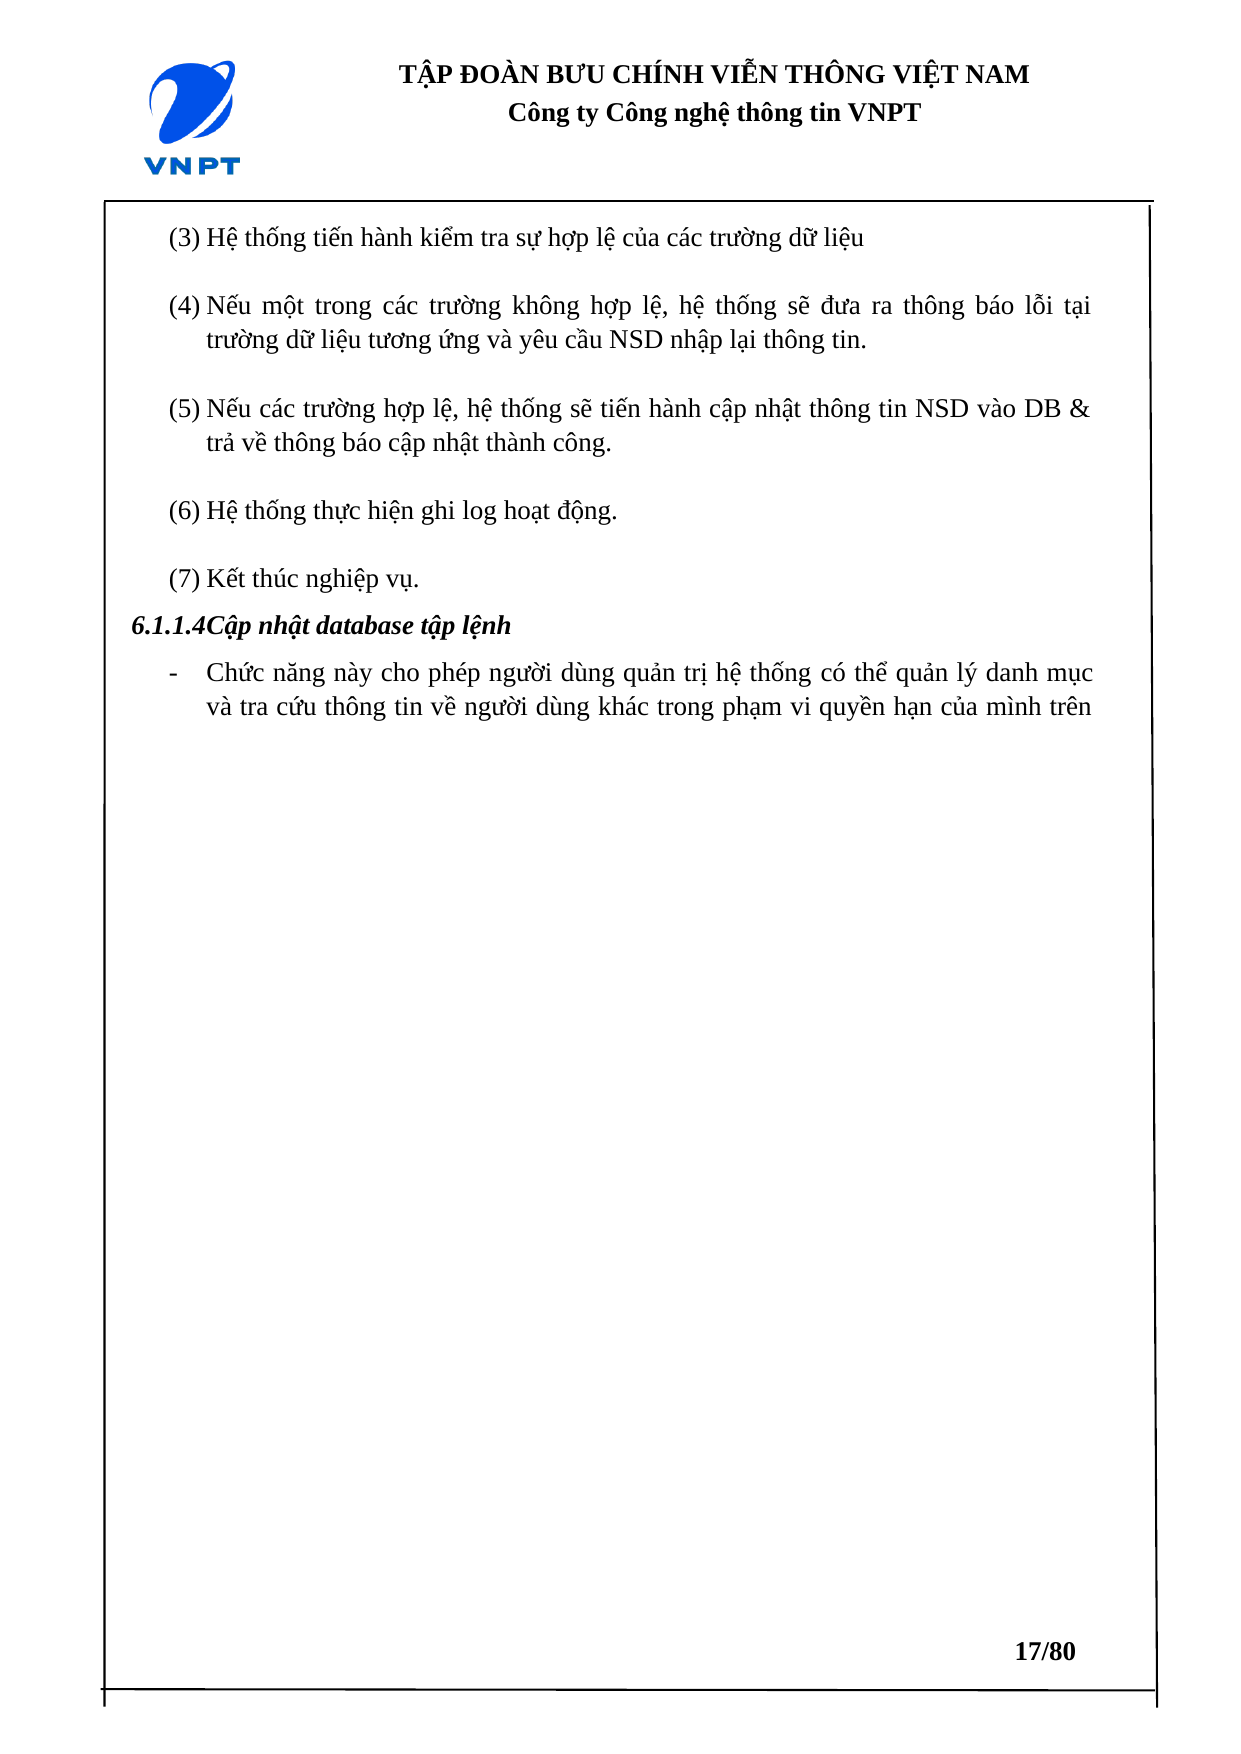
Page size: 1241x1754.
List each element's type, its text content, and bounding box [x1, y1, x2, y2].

subtitle Cập nhật database tập lệnh [131, 609, 1093, 640]
list Chức năng này cho phép người dùng quản trị hệ thống có thể quản lý danh mục và tra cứu thông tin về người dùng khác trong phạm vi quyền hạn của mình trên hệ thống. [169, 656, 1093, 721]
list Nếu các trường hợp lệ, hệ thống sẽ tiến hành cập nhật thông tin NSD vào DB & trả về thông báo cập nhật thành công. [169, 392, 1093, 457]
list Kết thúc nghiệp vụ. [169, 563, 1093, 594]
picture [139, 58, 243, 178]
list Hệ thống tiến hành kiểm tra sự hợp lệ của các trường dữ liệu [169, 221, 1093, 252]
list Nếu một trong các trường không hợp lệ, hệ thống sẽ đưa ra thông báo lỗi tại trường dữ liệu tương ứng và yêu cầu NSD nhập lại thông tin. [169, 289, 1093, 354]
list Hệ thống thực hiện ghi log hoạt động. [169, 494, 1093, 525]
